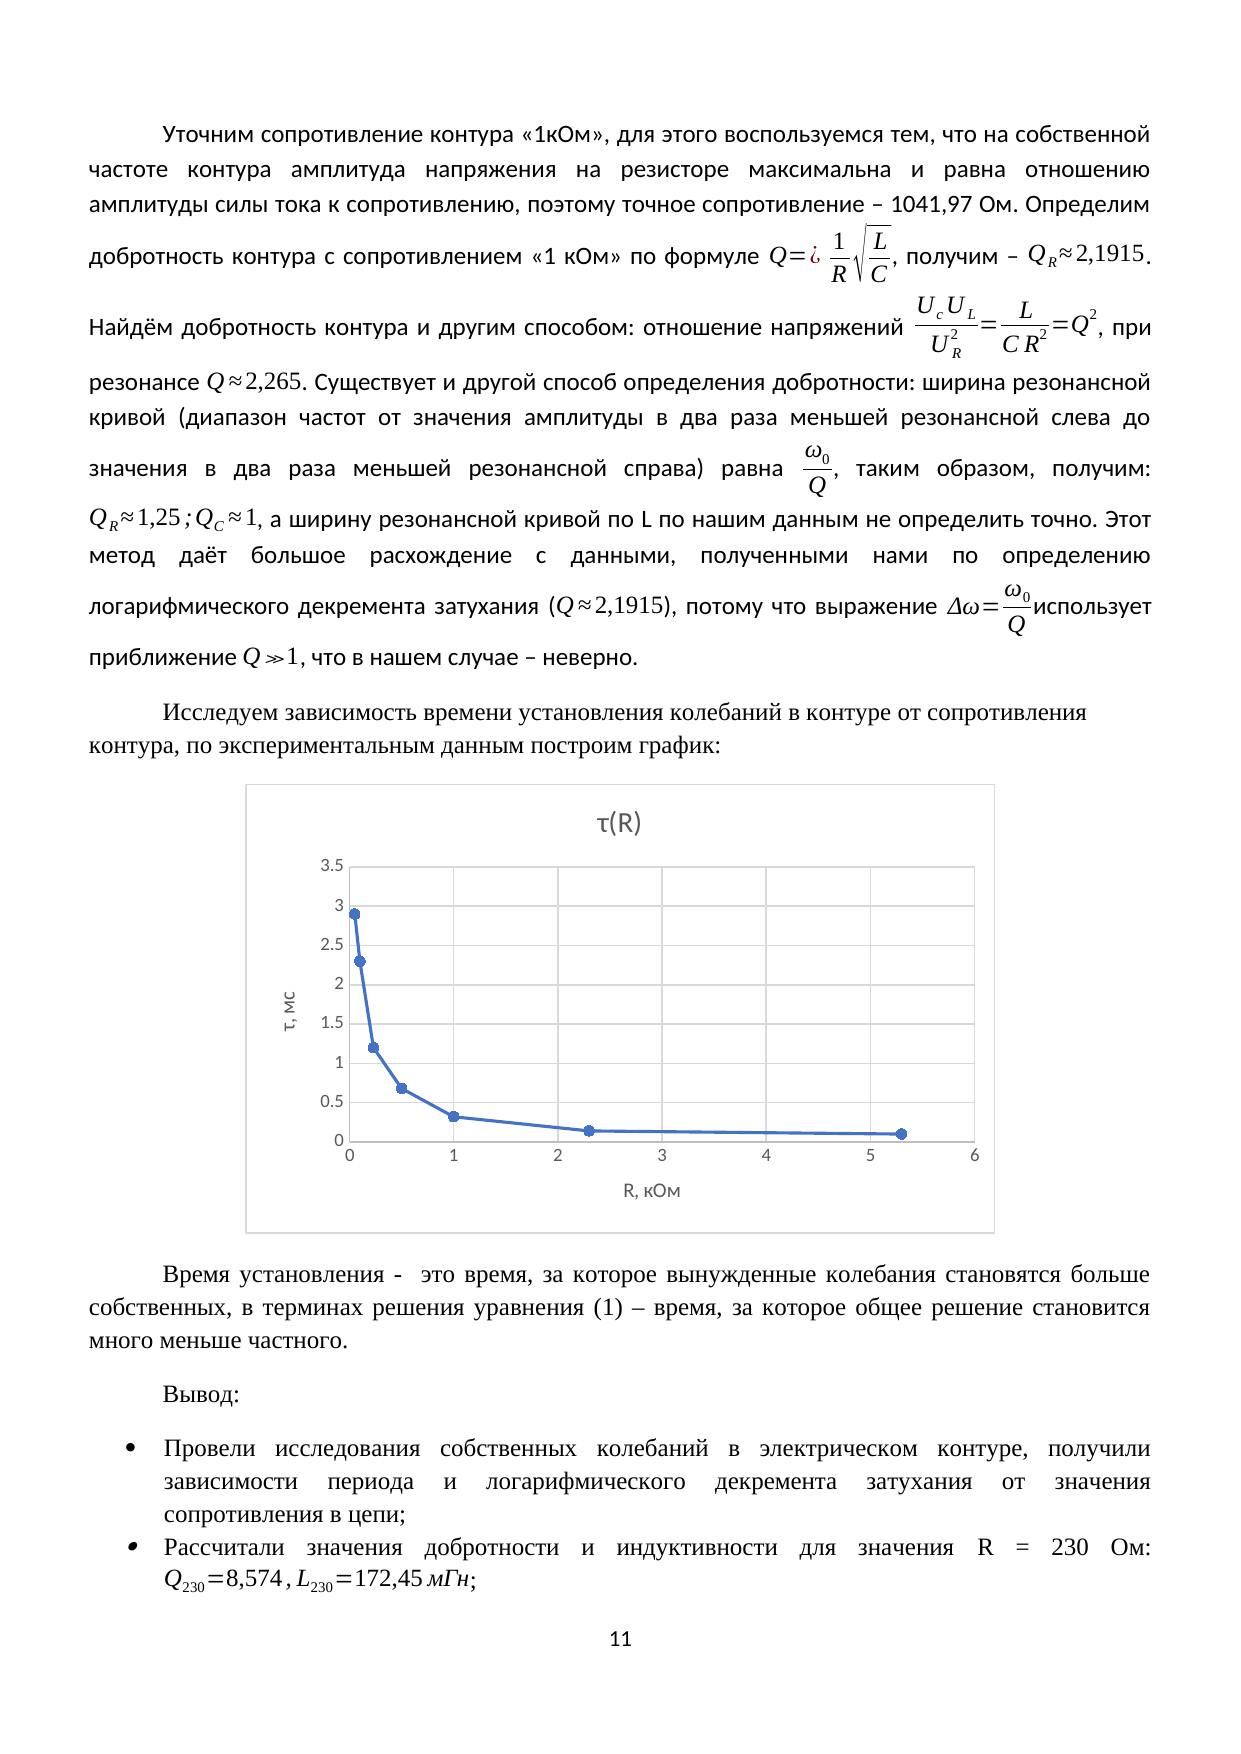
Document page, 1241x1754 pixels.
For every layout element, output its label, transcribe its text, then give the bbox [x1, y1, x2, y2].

text Исследуем зависимость времени установления колебаний в контуре от сопротивления контура, по экспериментальным данным построим график: [89, 697, 1152, 759]
list Рассчитали значения добротности и индуктивности для значения R = 230 Ом: ; [126, 1532, 1152, 1596]
text Вывод: [89, 1379, 1152, 1408]
text Уточним сопротивление контура «1кОм», для этого воспользуемся тем, что на собственной частоте контура амплитуда напряжения на резисторе максимальна и равна отношению амплитуды силы тока к сопротивлению, поэтому точное сопротивление – 1041,97 Ом. Определим добротность контура с сопротивлением «1 кОм» по формуле , получим – . Найдём добротность контура и другим способом: отношение напряжений , при резонансе . Существует и другой способ определения добротности: ширина резонансной кривой (диапазон частот от значения амплитуды в два раза меньшей резонансной слева до значения в два раза меньшей резонансной справа) равна , таким образом, получим: , а ширину резонансной кривой по L по нашим данным не определить точно. Этот метод даёт большое расхождение с данными, полученными нами по определению логарифмического декремента затухания (), потому что выражение использует приближение , что в нашем случае – неверно. [89, 118, 1152, 672]
list Провели исследования собственных колебаний в электрическом контуре, получили зависимости периода и логарифмического декремента затухания от значения сопротивления в цепи; [126, 1433, 1152, 1527]
text Время установления - это время, за которое вынужденные колебания становятся больше собственных, в терминах решения уравнения (1) – время, за которое общее решение становится много меньше частного. [89, 1259, 1152, 1354]
